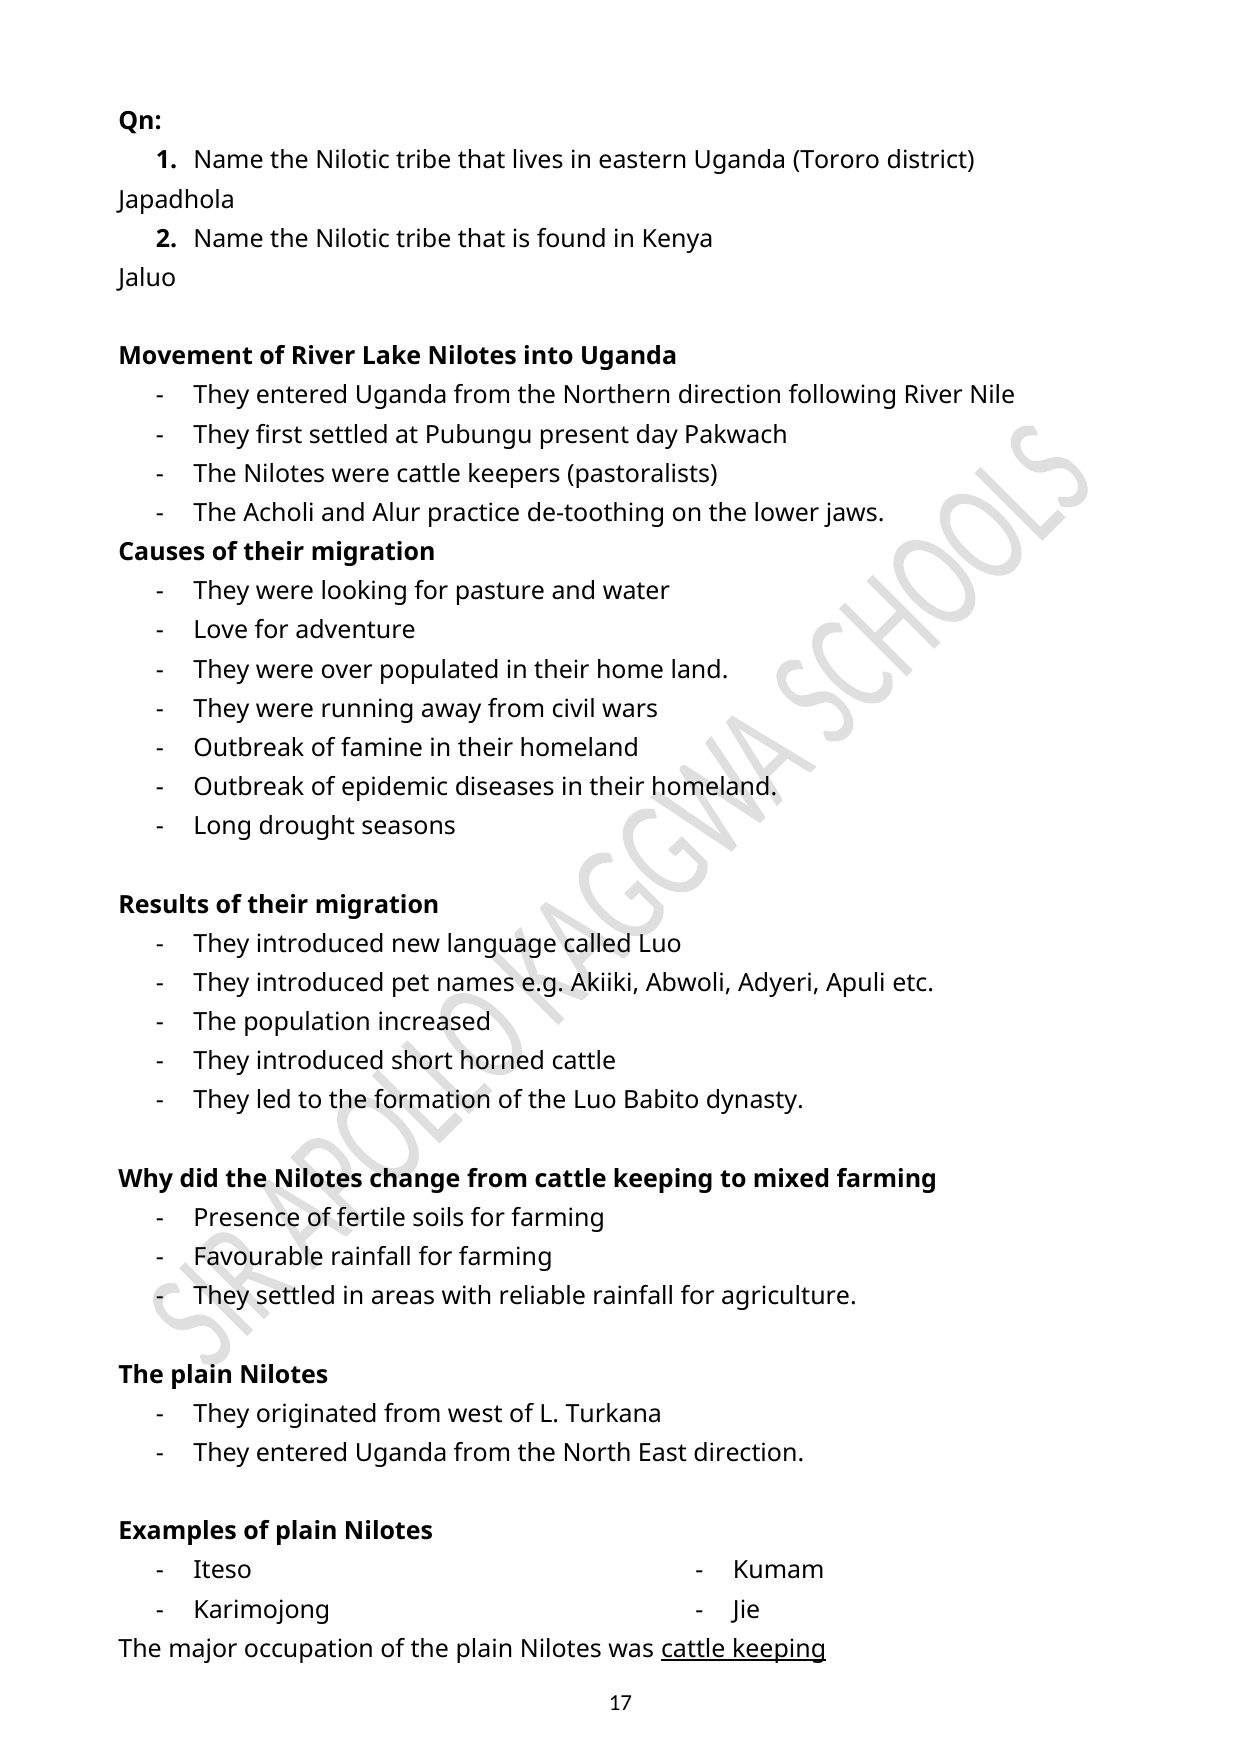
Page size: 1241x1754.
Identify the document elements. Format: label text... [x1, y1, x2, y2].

list The Acholi and Alur practice de-toothing on the lower jaws. [156, 495, 1122, 529]
list Jie [695, 1591, 1122, 1625]
list They were looking for pasture and water [156, 573, 1122, 607]
text Why did the Nilotes change from cattle keeping to mixed farming [118, 1161, 1122, 1194]
list They were over populated in their home land. [156, 651, 1122, 685]
text Qn: [118, 103, 1122, 137]
list Long drought seasons [156, 808, 1122, 842]
list They first settled at Pubungu present day Pakwach [156, 416, 1122, 450]
text Japadhola [118, 181, 1122, 215]
list Karimojong [156, 1591, 583, 1625]
list They entered Uganda from the Northern direction following River Nile [156, 377, 1122, 411]
list Kumam [695, 1552, 1122, 1586]
list Presence of fertile soils for farming [156, 1200, 1122, 1234]
list The population increased [156, 1004, 1122, 1038]
list They were running away from civil wars [156, 691, 1122, 724]
text Examples of plain Nilotes [118, 1513, 1122, 1547]
text Causes of their migration [118, 534, 1122, 568]
list They introduced new language called Luo [156, 926, 1122, 959]
list Name the Nilotic tribe that lives in eastern Uganda (Tororo district) [156, 142, 1122, 176]
list Outbreak of famine in their homeland [156, 730, 1122, 764]
text Jaluo [118, 260, 1122, 294]
list They entered Uganda from the North East direction. [156, 1435, 1122, 1469]
text The plain Nilotes [118, 1356, 1122, 1390]
list They settled in areas with reliable rainfall for agriculture. [156, 1278, 1122, 1312]
text Results of their migration [118, 886, 1122, 920]
list Iteso [156, 1552, 583, 1586]
list Name the Nilotic tribe that is found in Kenya [156, 221, 1122, 254]
list They introduced pet names e.g. Akiiki, Abwoli, Adyeri, Apuli etc. [156, 965, 1122, 999]
text The major occupation of the plain Nilotes was cattle keeping [118, 1631, 1122, 1664]
list Favourable rainfall for farming [156, 1239, 1122, 1273]
list They originated from west of L. Turkana [156, 1396, 1122, 1429]
list They led to the formation of the Luo Babito dynasty. [156, 1082, 1122, 1116]
list Love for adventure [156, 612, 1122, 646]
list Outbreak of epidemic diseases in their homeland. [156, 769, 1122, 803]
text Movement of River Lake Nilotes into Uganda [118, 338, 1122, 372]
list The Nilotes were cattle keepers (pastoralists) [156, 456, 1122, 489]
list They introduced short horned cattle [156, 1043, 1122, 1077]
